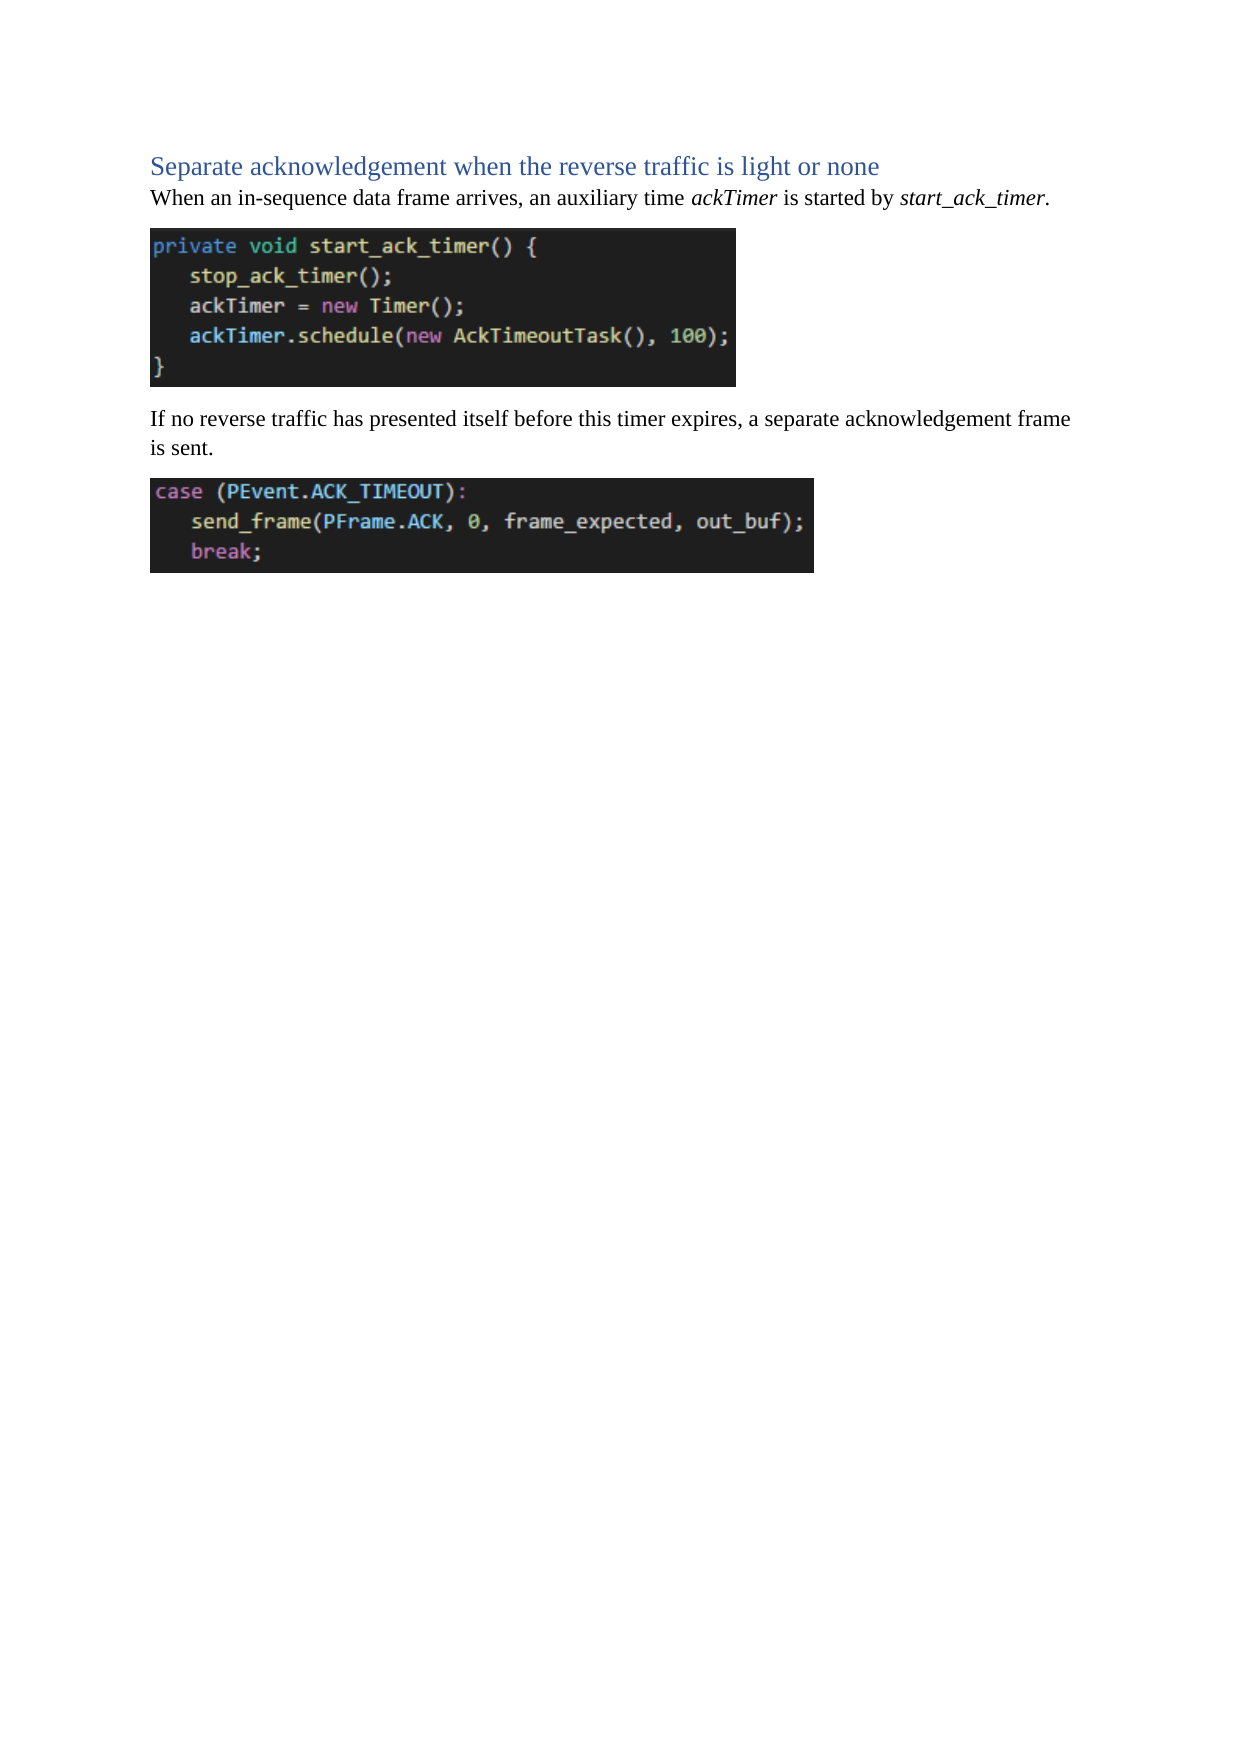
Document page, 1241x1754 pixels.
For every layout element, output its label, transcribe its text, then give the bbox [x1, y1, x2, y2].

subtitle Separate acknowledgement when the reverse traffic is light or none [150, 150, 1090, 181]
text If no reverse traffic has presented itself before this timer expires, a separate acknowledgement frame is sent. [150, 405, 1090, 460]
picture [150, 228, 736, 387]
picture [150, 478, 814, 573]
text When an in-sequence data frame arrives, an auxiliary time ackTimer is started by start_ack_timer. [150, 183, 1090, 210]
